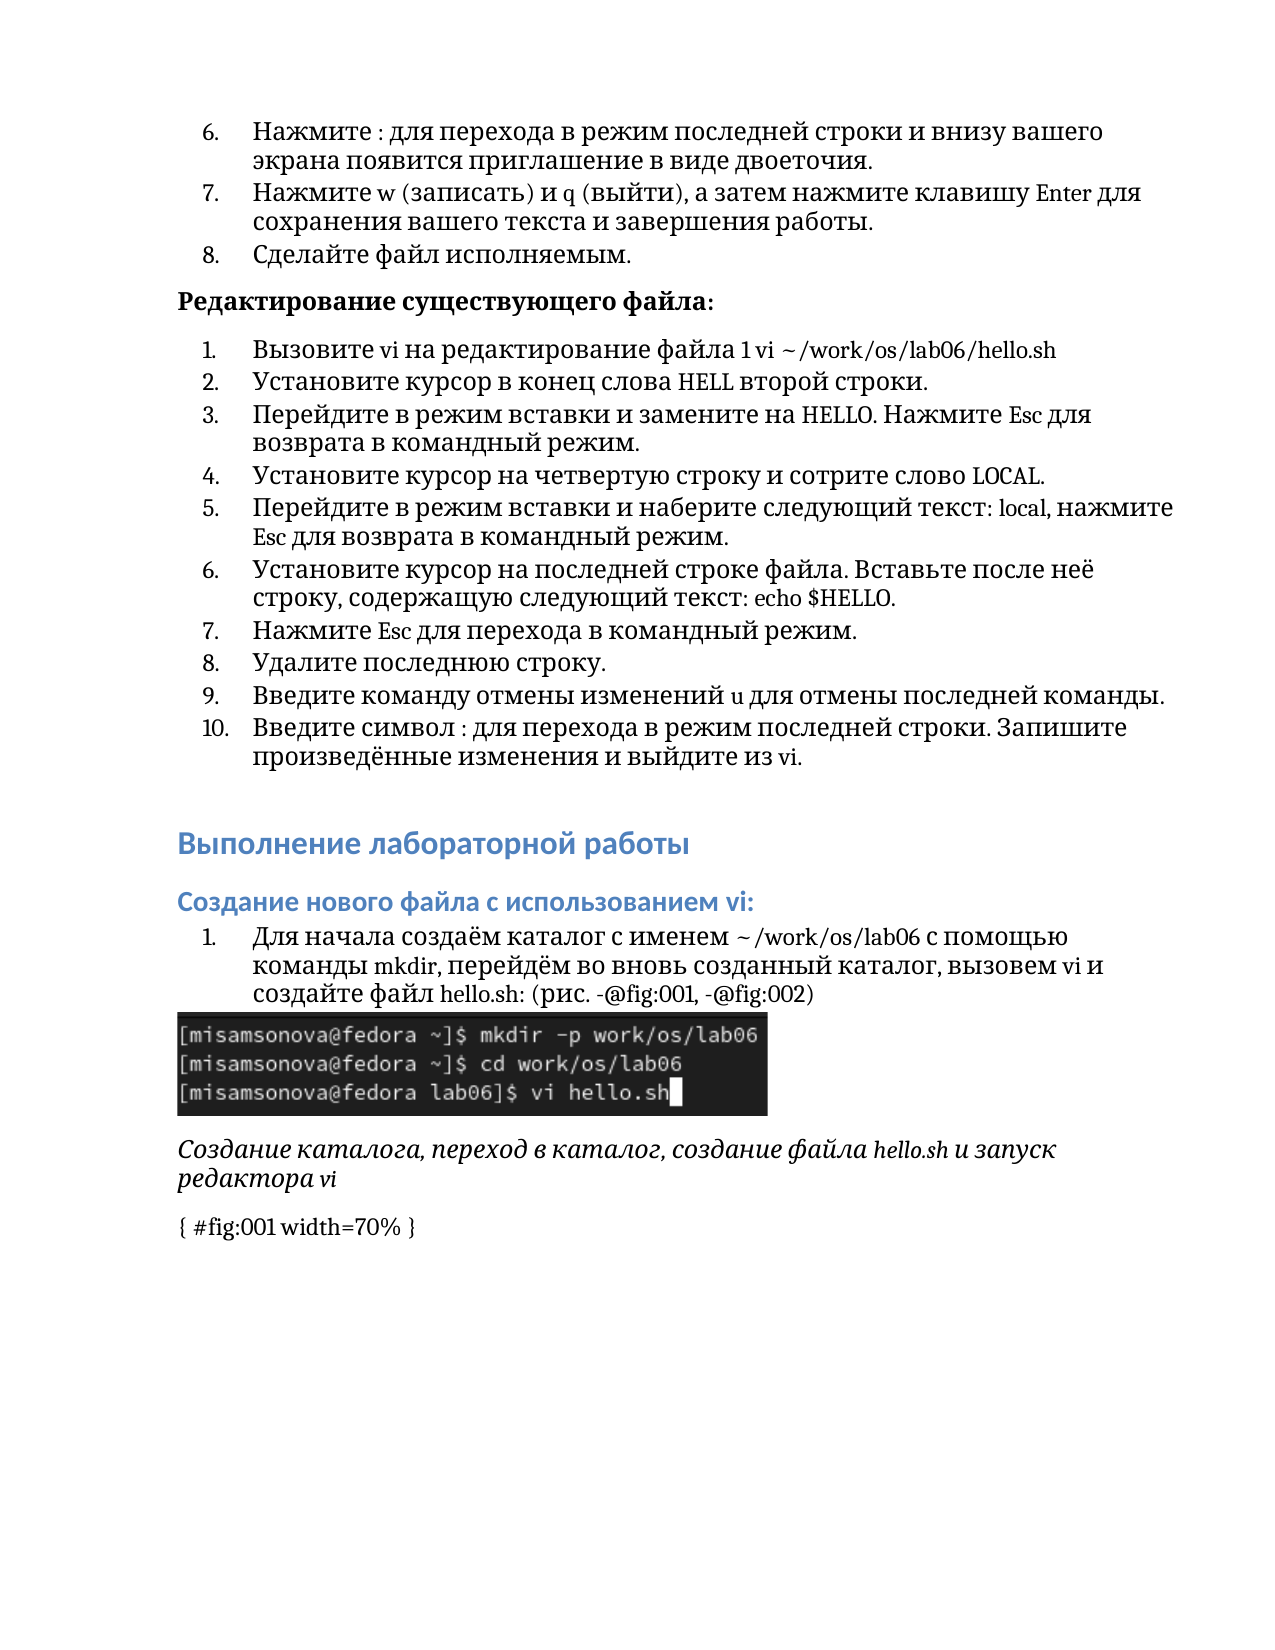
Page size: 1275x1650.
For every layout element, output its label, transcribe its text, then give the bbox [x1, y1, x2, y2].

subtitle Создание нового файла с использованием vi: [177, 883, 1186, 919]
list Введите команду отмены изменений u для отмены последней команды. [202, 682, 1186, 711]
list Нажмите w (записать) и q (выйти), а затем нажмите клавишу Enter для сохранения вашего текста и завершения работы. [202, 179, 1186, 237]
text { #fig:001 width=70% } [177, 1212, 1186, 1241]
text Создание каталога, переход в каталог, создание файла hello.sh и запуск редактора vi [177, 1136, 1186, 1194]
list Установите курсор в конец слова HELL второй строки. [202, 368, 1186, 397]
list Перейдите в режим вставки и замените на HELLO. Нажмите Esc для возврата в командный режим. [202, 401, 1186, 458]
list Нажмите : для перехода в режим последней строки и внизу вашего экрана появится приглашение в виде двоеточия. [202, 118, 1186, 176]
text Редактирование существующего файла: [177, 288, 1186, 317]
list Сделайте файл исполняемым. [202, 241, 1186, 269]
list Введите символ : для перехода в режим последней строки. Запишите произведённые изменения и выйдите из vi. [202, 714, 1186, 772]
list Перейдите в режим вставки и наберите следующий текст: local, нажмите Esc для возврата в командный режим. [202, 494, 1186, 552]
picture [177, 1012, 768, 1116]
list Нажмите Esc для перехода в командный режим. [202, 617, 1186, 646]
list Установите курсор на последней строке файла. Вставьте после неё строку, содержащую следующий текст: echo $HELLO. [202, 556, 1186, 613]
list Установите курсор на четвертую строку и сотрите слово LOCAL. [202, 462, 1186, 491]
subtitle Выполнение лабораторной работы [177, 822, 1186, 863]
list Удалите последнюю строку. [202, 649, 1186, 678]
list Для начала создаём каталог с именем ~/work/os/lab06 с помощью команды mkdir, перейдём во вновь созданный каталог, вызовем vi и создайте файл hello.sh: (рис. -@fig:001, -@fig:002) [202, 923, 1186, 1009]
list Вызовите vi на редактирование файла 1 vi ~/work/os/lab06/hello.sh [202, 336, 1186, 364]
